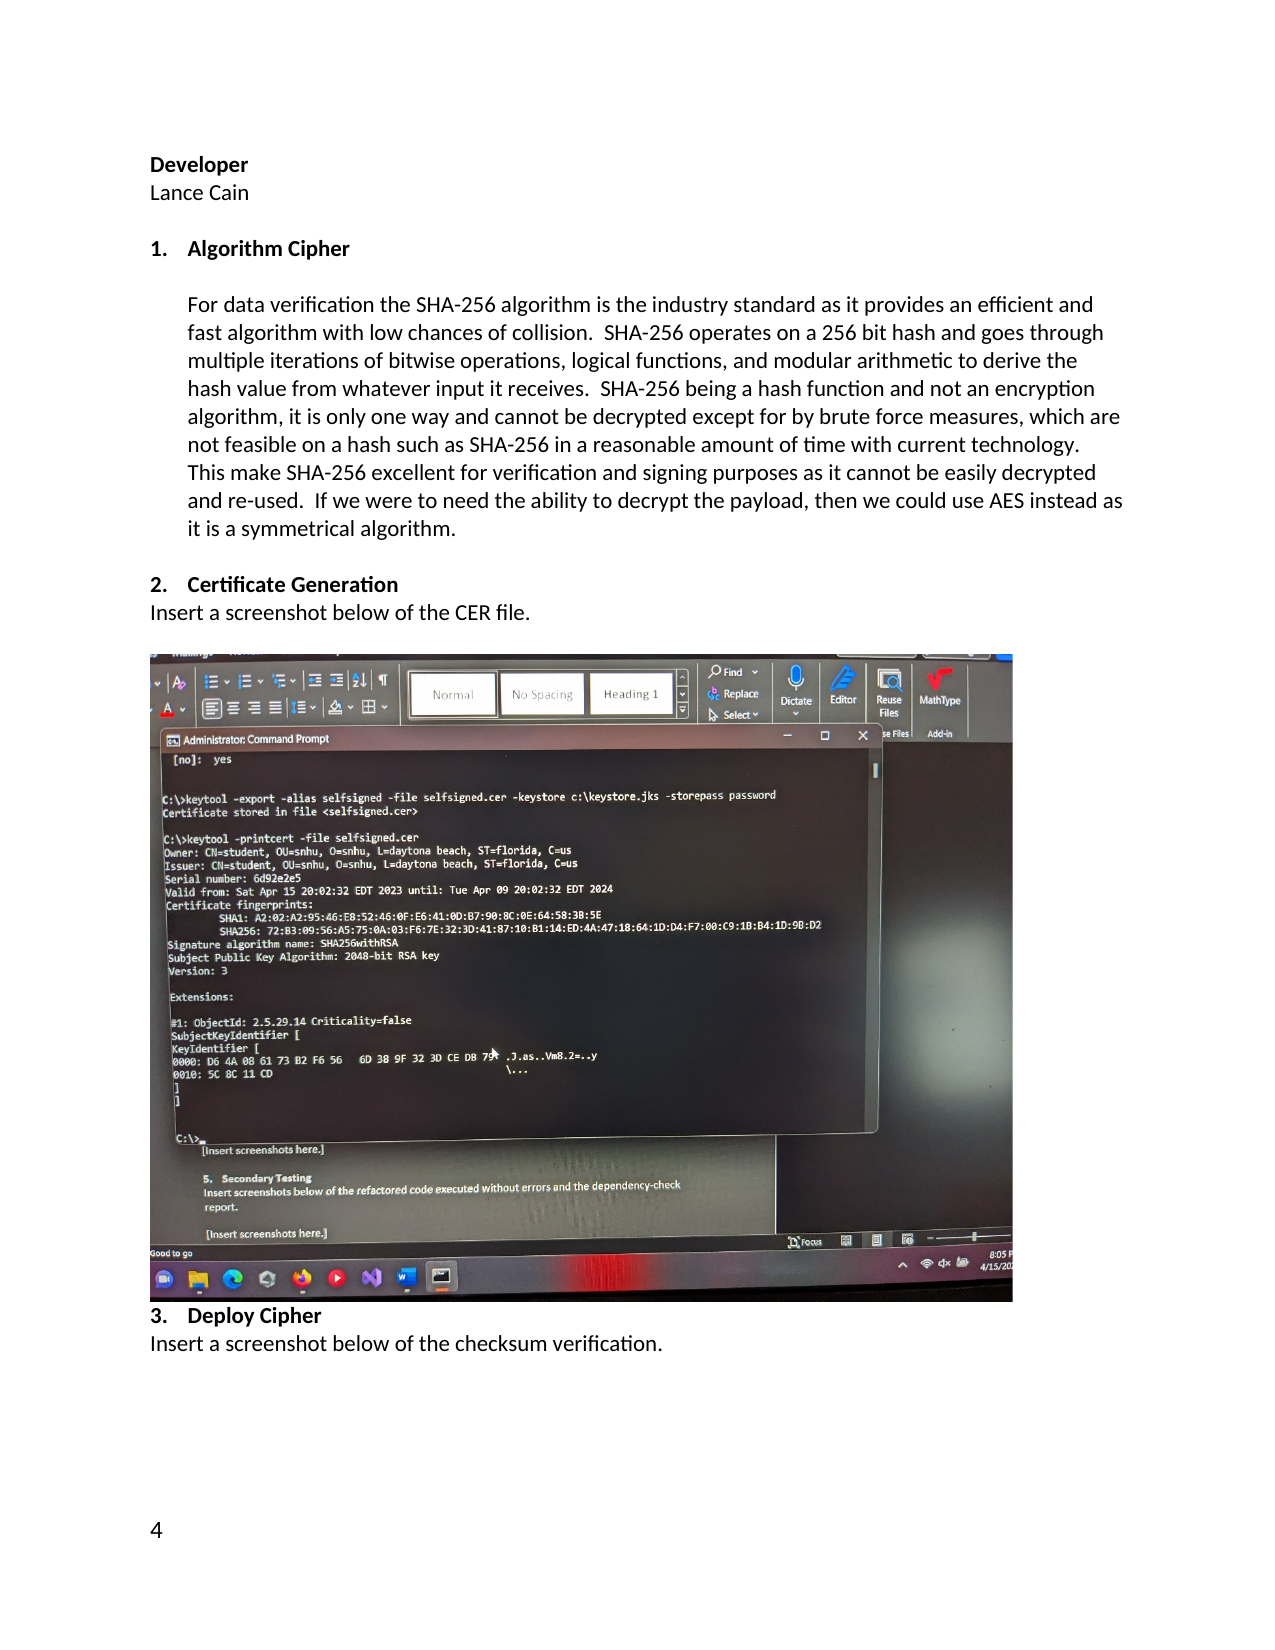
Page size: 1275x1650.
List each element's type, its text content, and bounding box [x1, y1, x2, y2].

picture [150, 654, 1013, 1302]
subtitle Deploy Cipher [150, 1301, 1125, 1329]
text Lance Cain [150, 178, 1125, 206]
subtitle Developer [150, 150, 1125, 178]
text For data verification the SHA-256 algorithm is the industry standard as it provides an efficient and fast algorithm with low chances of collision. SHA-256 operates on a 256 bit hash and goes through multiple iterations of bitwise operations, logical functions, and modular arithmetic to derive the hash value from whatever input it receives. SHA-256 being a hash function and not an encryption algorithm, it is only one way and cannot be decrypted except for by brute force measures, which are not feasible on a hash such as SHA-256 in a reasonable amount of time with current technology. This make SHA-256 excellent for verification and signing purposes as it cannot be easily decrypted and re-used. If we were to need the ability to decrypt the payload, then we could use AES instead as it is a symmetrical algorithm. [187, 290, 1125, 542]
text Insert a screenshot below of the checksum verification. [150, 1329, 1125, 1357]
subtitle Certificate Generation [150, 570, 1125, 598]
text Insert a screenshot below of the CER file. [150, 598, 1125, 626]
subtitle Algorithm Cipher [150, 234, 1125, 262]
